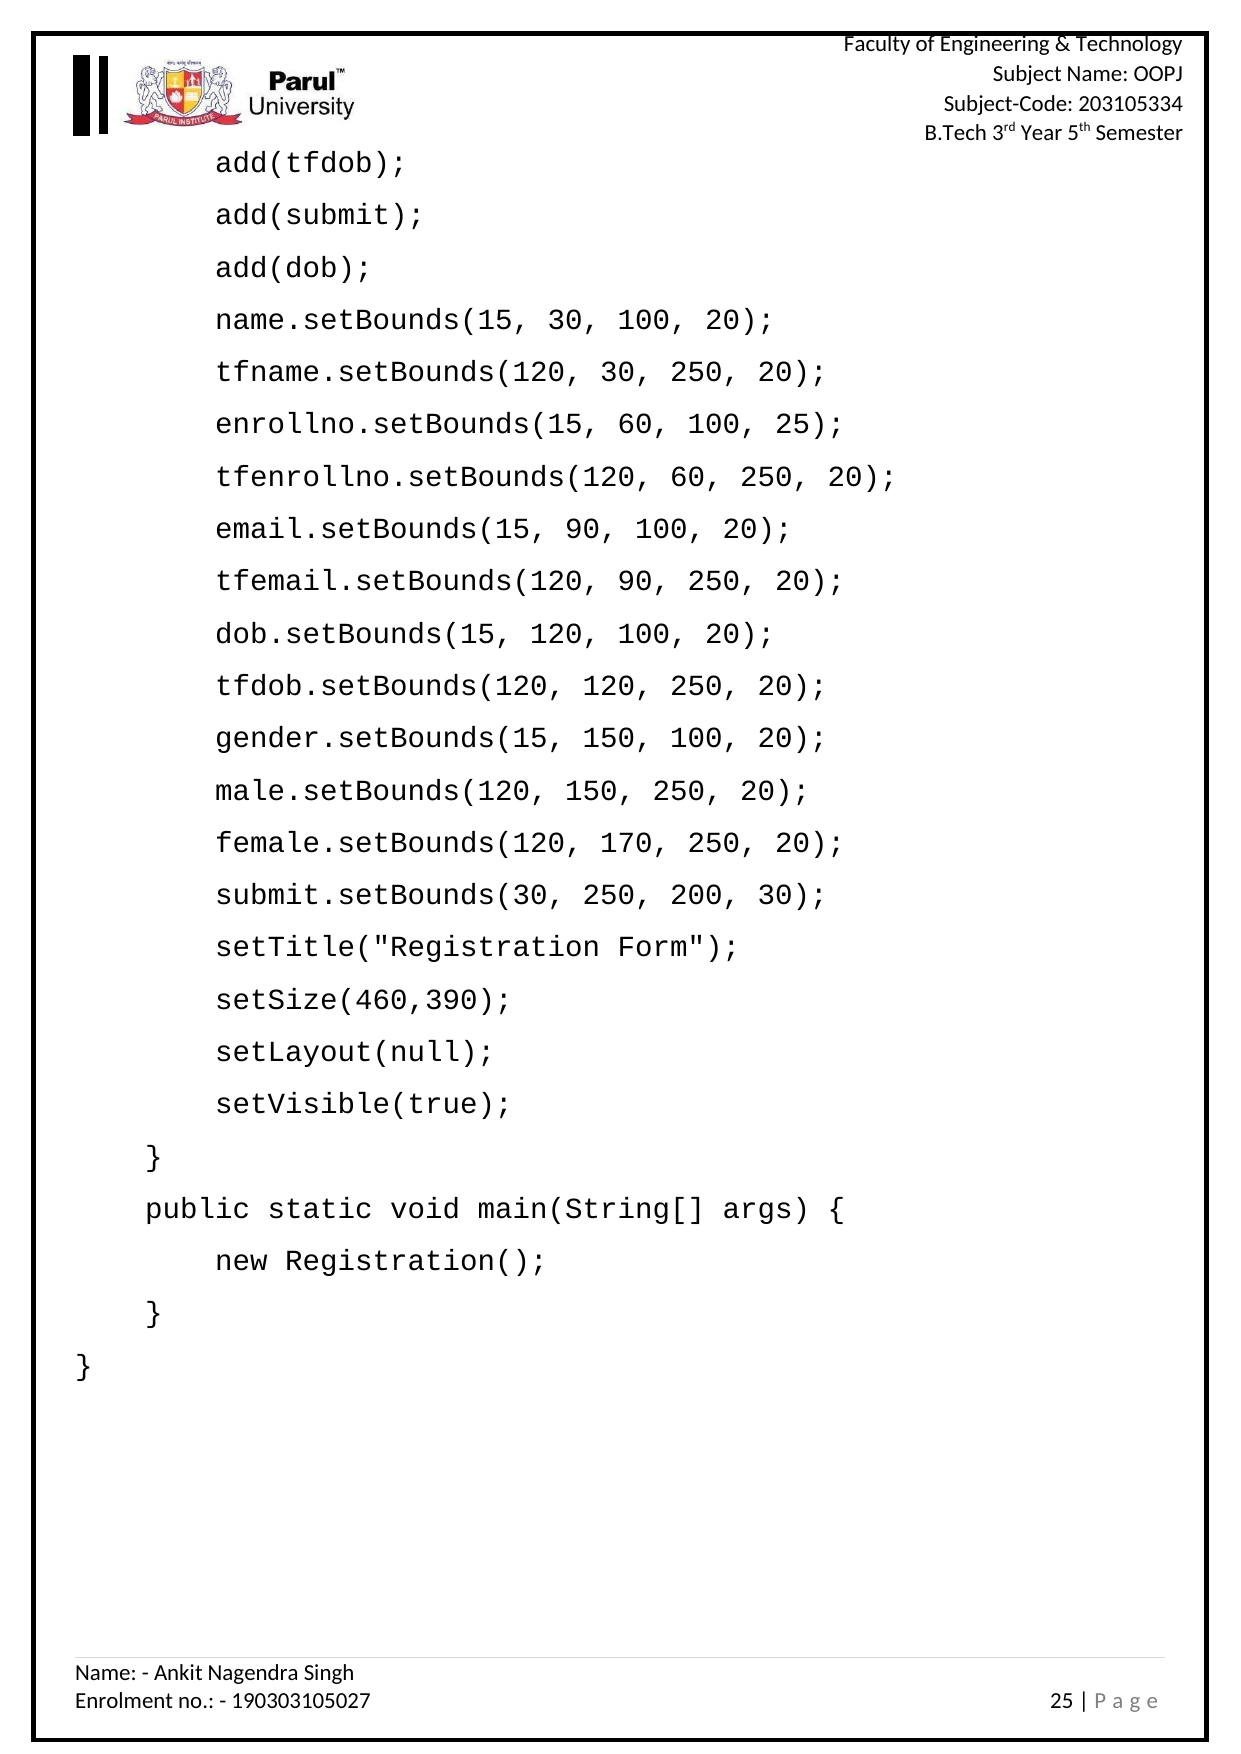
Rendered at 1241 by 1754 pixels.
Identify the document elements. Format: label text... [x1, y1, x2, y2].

text } [75, 1298, 1165, 1332]
text setSize(460,390); [75, 985, 1165, 1018]
text male.setBounds(120, 150, 250, 20); [75, 776, 1165, 809]
text setVisible(true); [75, 1089, 1165, 1122]
text female.setBounds(120, 170, 250, 20); [75, 828, 1165, 861]
text public static void main(String[] args) { [75, 1194, 1165, 1227]
text add(dob); [75, 253, 1165, 286]
text dob.setBounds(15, 120, 100, 20); [75, 619, 1165, 652]
text new Registration(); [75, 1246, 1165, 1279]
text name.setBounds(15, 30, 100, 20); [75, 305, 1165, 338]
text tfemail.setBounds(120, 90, 250, 20); [75, 566, 1165, 599]
text setTitle("Registration Form"); [75, 932, 1165, 966]
text tfenrollno.setBounds(120, 60, 250, 20); [75, 462, 1165, 495]
text } [75, 1142, 1165, 1175]
text gender.setBounds(15, 150, 100, 20); [75, 723, 1165, 756]
text } [75, 1351, 1165, 1384]
text tfname.setBounds(120, 30, 250, 20); [75, 357, 1165, 390]
text email.setBounds(15, 90, 100, 20); [75, 514, 1165, 547]
text tfdob.setBounds(120, 120, 250, 20); [75, 671, 1165, 704]
text add(tfdob); [75, 148, 1165, 181]
picture [120, 59, 355, 127]
text add(submit); [75, 200, 1165, 233]
text submit.setBounds(30, 250, 200, 30); [75, 880, 1165, 913]
text enrollno.setBounds(15, 60, 100, 25); [75, 409, 1165, 443]
text setLayout(null); [75, 1037, 1165, 1070]
